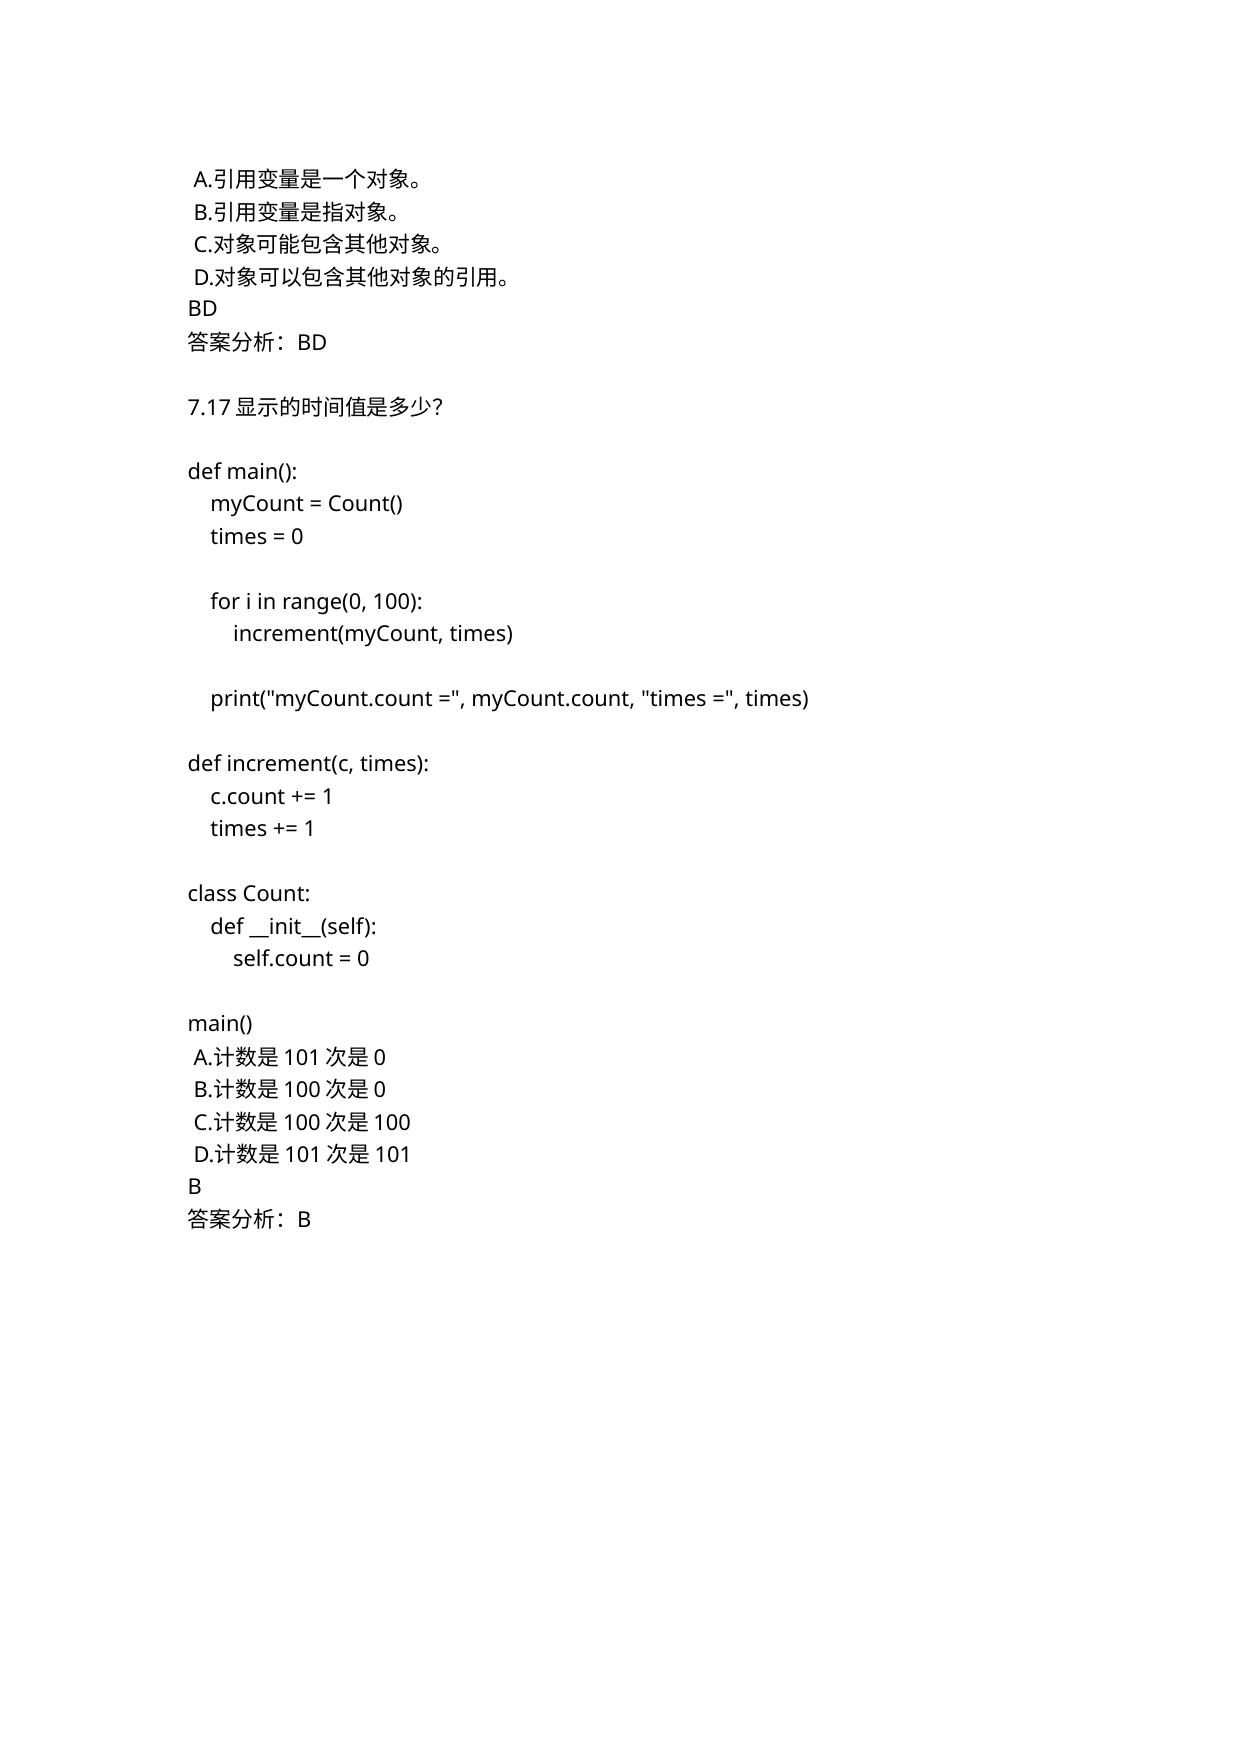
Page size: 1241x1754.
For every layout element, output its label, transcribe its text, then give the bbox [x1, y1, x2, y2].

text B.引用变量是指对象。 [187, 194, 1053, 227]
text self.count = 0 [187, 942, 1053, 974]
text c.count += 1 [187, 779, 1053, 812]
text C.对象可能包含其他对象。 [187, 227, 1053, 259]
text BD [187, 292, 1053, 324]
text times = 0 [187, 519, 1053, 552]
text print("myCount.count =", myCount.count, "times =", times) [187, 682, 1053, 714]
text increment(myCount, times) [187, 617, 1053, 649]
text main() [187, 1007, 1053, 1039]
text 答案分析：BD [187, 324, 1053, 357]
text myCount = Count() [187, 487, 1053, 519]
text 7.17显示的时间值是多少？ [187, 389, 1053, 422]
text D.计数是101次是101 [187, 1137, 1053, 1169]
text def main(): [187, 454, 1053, 487]
text B [187, 1169, 1053, 1202]
text C.计数是100次是100 [187, 1104, 1053, 1137]
text A.计数是101次是0 [187, 1039, 1053, 1072]
text times += 1 [187, 812, 1053, 844]
text def increment(c, times): [187, 747, 1053, 779]
text class Count: [187, 877, 1053, 909]
text for i in range(0, 100): [187, 584, 1053, 617]
text 答案分析：B [187, 1202, 1053, 1234]
text def __init__(self): [187, 909, 1053, 942]
text B.计数是100次是0 [187, 1072, 1053, 1104]
text D.对象可以包含其他对象的引用。 [187, 259, 1053, 292]
text A.引用变量是一个对象。 [187, 162, 1053, 194]
